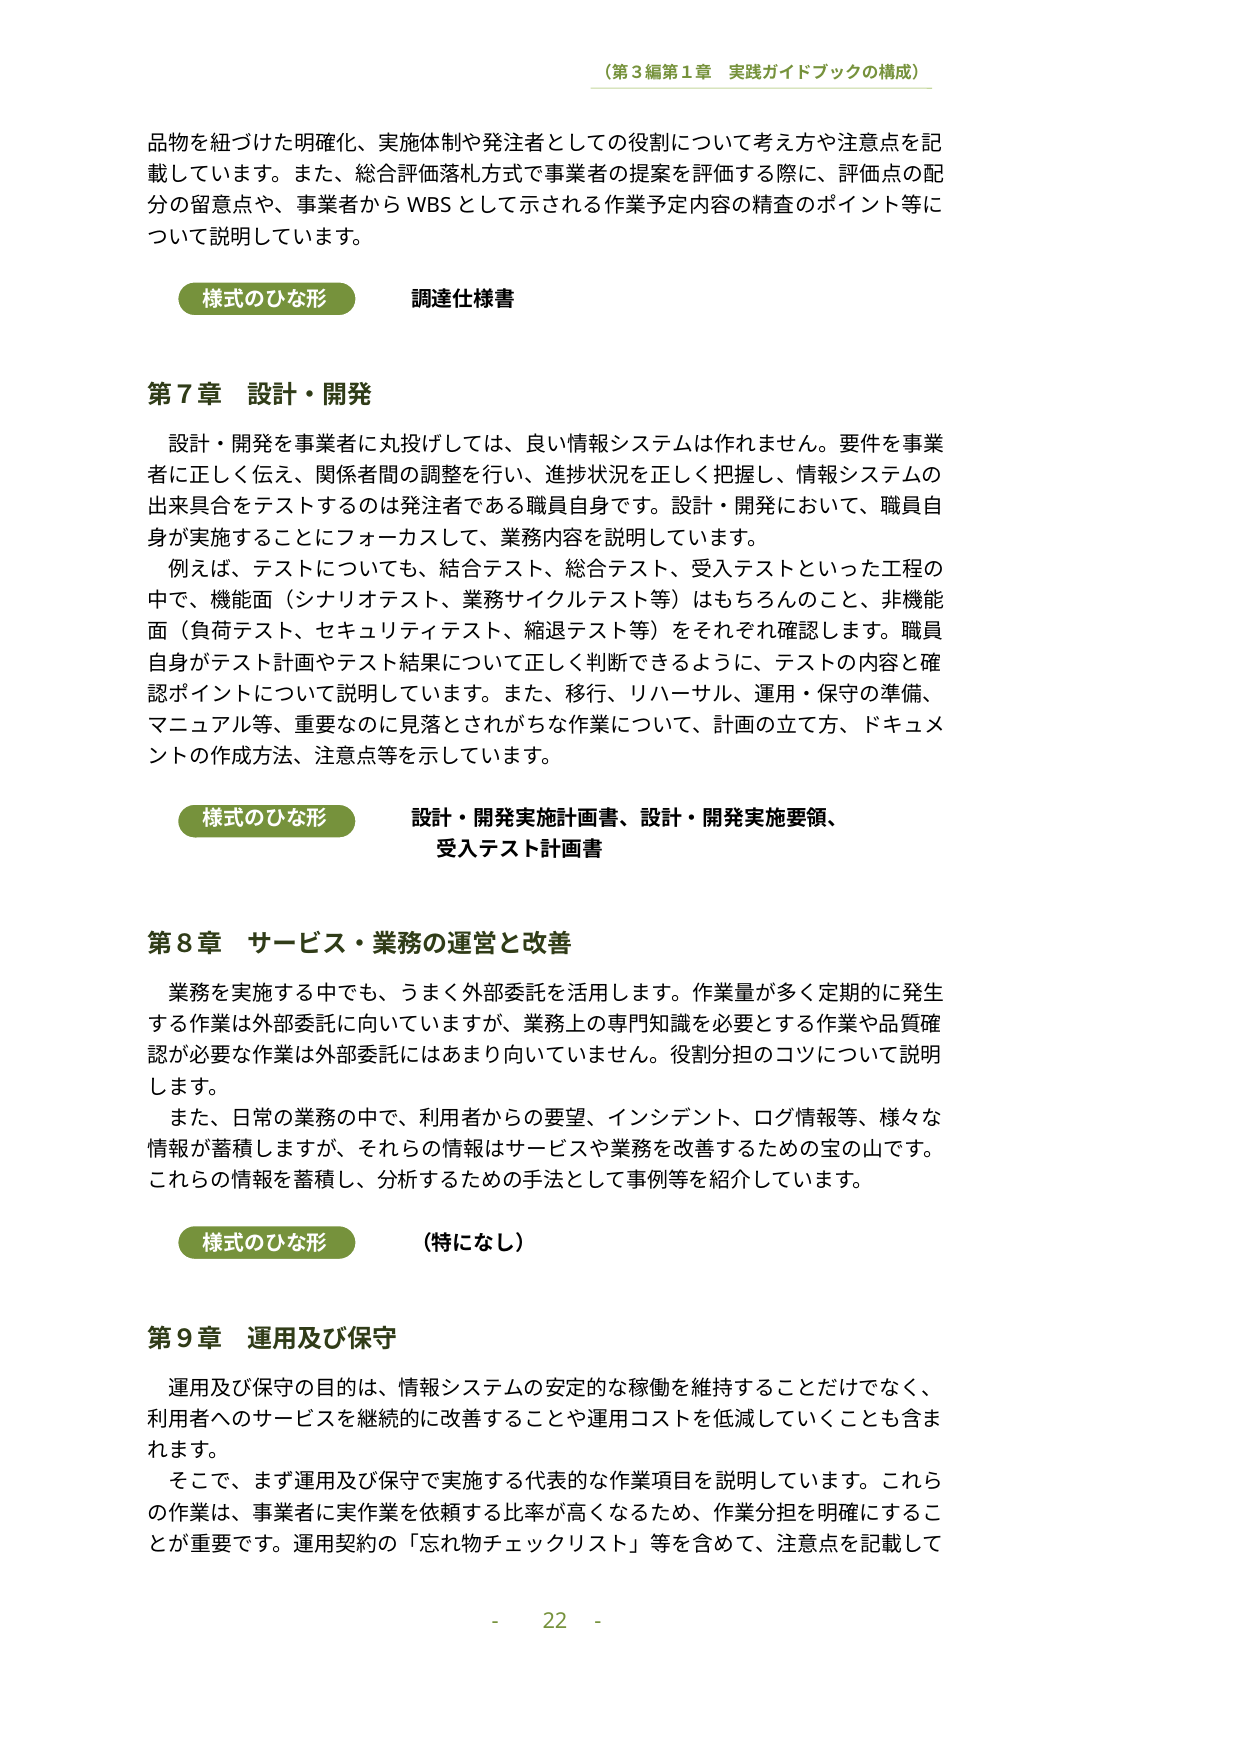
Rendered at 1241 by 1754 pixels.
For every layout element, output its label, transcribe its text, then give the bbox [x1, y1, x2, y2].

text 設計・開発を事業者に丸投げしては、良い情報システムは作れません。要件を事業者に正しく伝え、関係者間の調整を行い、進捗状況を正しく把握し、情報システムの出来具合をテストするのは発注者である職員自身です。設計・開発において、職員自身が実施することにフォーカスして、業務内容を説明しています。 [148, 427, 945, 552]
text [148, 1464, 945, 1558]
text 様式のひな形 調達仕様書 [202, 282, 945, 313]
subtitle 第７章 設計・開発 [148, 376, 945, 411]
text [148, 126, 945, 251]
text 運用及び保守の目的は、情報システムの安定的な稼働を維持することだけでなく、利用者へのサービスを継続的に改善することや運用コストを低減していくことも含まれます。 [148, 1370, 945, 1464]
text また、日常の業務の中で、利用者からの要望、インシデント、ログ情報等、様々な情報が蓄積しますが、それらの情報はサービスや業務を改善するための宝の山です。これらの情報を蓄積し、分析するための手法として事例等を紹介しています。 [148, 1101, 945, 1194]
text 業務を実施する中でも、うまく外部委託を活用します。作業量が多く定期的に発生する作業は外部委託に向いていますが、業務上の専門知識を必要とする作業や品質確認が必要な作業は外部委託にはあまり向いていません。役割分担のコツについて説明します。 [148, 976, 945, 1101]
text 様式のひな形 （特になし） [202, 1226, 945, 1257]
text 様式のひな形 設計・開発実施計画書、設計・開発実施要領、 受入テスト計画書 [202, 802, 945, 862]
subtitle 第９章 運用及び保守 [148, 1319, 945, 1355]
text 例えば、テストについても、結合テスト、総合テスト、受入テストといった工程の中で、機能面（シナリオテスト、業務サイクルテスト等）はもちろんのこと、非機能面（負荷テスト、セキュリティテスト、縮退テスト等）をそれぞれ確認します。職員自身がテスト計画やテスト結果について正しく判断できるように、テストの内容と確認ポイントについて説明しています。また、移行、リハーサル、運用・保守の準備、マニュアル等、重要なのに見落とされがちな作業について、計画の立て方、ドキュメントの作成方法、注意点等を示しています。 [148, 552, 945, 770]
subtitle 第８章 サービス・業務の運営と改善 [148, 924, 945, 960]
